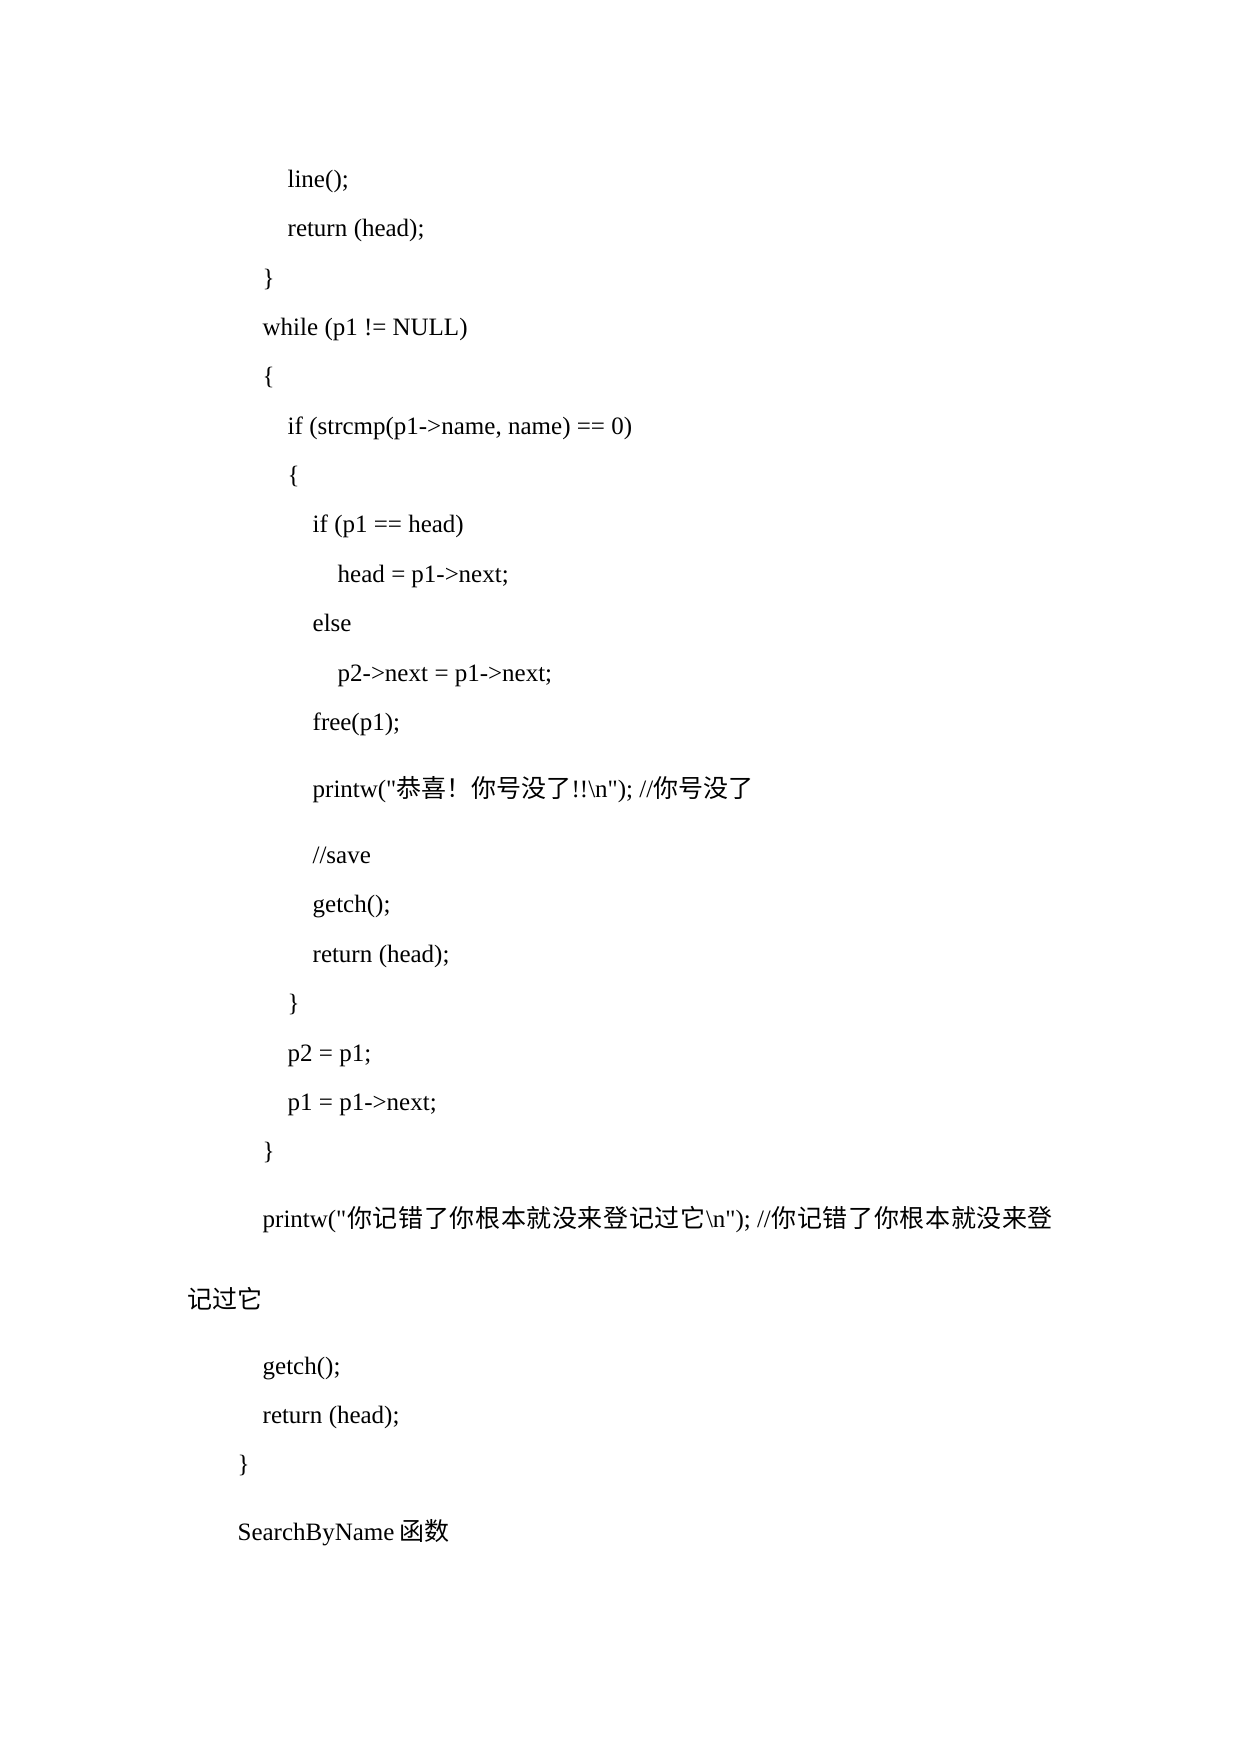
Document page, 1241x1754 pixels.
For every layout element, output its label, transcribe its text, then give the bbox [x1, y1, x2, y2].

text while (p1 != NULL) [187, 310, 1053, 343]
text //save [187, 838, 1053, 871]
text } [187, 261, 1053, 293]
text head = p1->next; [187, 557, 1053, 589]
text } [187, 1448, 1053, 1480]
text else [187, 606, 1053, 639]
text return (head); [187, 937, 1053, 969]
text p1 = p1->next; [187, 1085, 1053, 1118]
text return (head); [187, 1398, 1053, 1431]
text if (p1 == head) [187, 508, 1053, 540]
text printw("恭喜！你号没了!!\n"); //你号没了 [187, 754, 1053, 819]
text { [187, 359, 1053, 392]
text { [187, 458, 1053, 491]
text line(); [187, 162, 1053, 194]
text printw("你记错了你根本就没来登记过它\n"); //你记错了你根本就没来登记过它 [187, 1184, 1053, 1330]
text getch(); [187, 888, 1053, 920]
text getch(); [187, 1349, 1053, 1381]
text if (strcmp(p1->name, name) == 0) [187, 409, 1053, 441]
text free(p1); [187, 705, 1053, 738]
text p2 = p1; [187, 1036, 1053, 1068]
text p2->next = p1->next; [187, 656, 1053, 688]
text } [187, 986, 1053, 1019]
text return (head); [187, 211, 1053, 244]
text } [187, 1134, 1053, 1167]
text SearchByName函数 [187, 1497, 1053, 1562]
